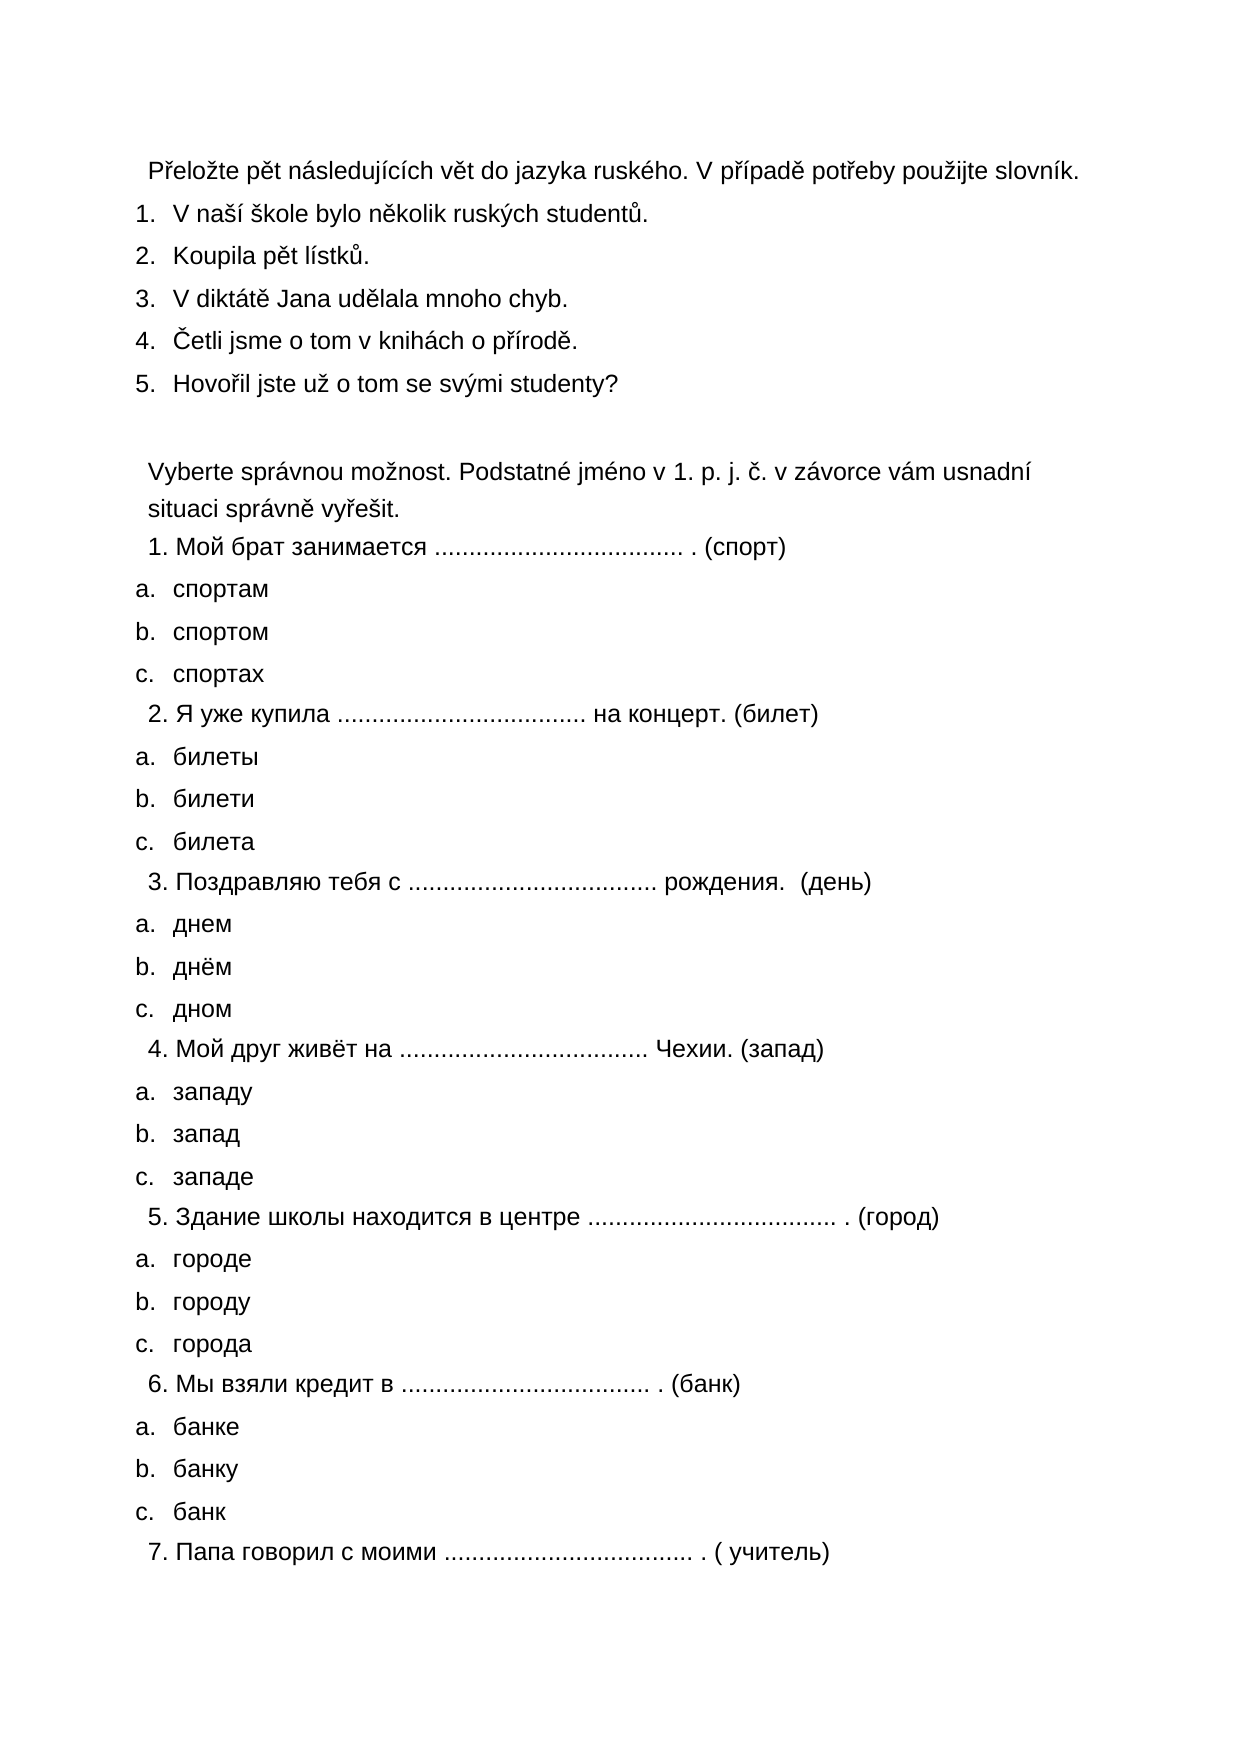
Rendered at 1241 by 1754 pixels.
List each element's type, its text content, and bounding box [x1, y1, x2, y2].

list билета [135, 818, 1093, 855]
text 4. Мой друг живёт на .................................... Чехии. (запад) [148, 1025, 1093, 1063]
list V diktátě Jana udělala mnoho chyb. [135, 275, 1093, 313]
list Koupila pět lístků. [135, 233, 1093, 270]
list городу [135, 1278, 1093, 1315]
list днём [135, 943, 1093, 980]
list банк [135, 1488, 1093, 1525]
text 6. Мы взяли кредит в .................................... . (банк) [148, 1360, 1093, 1398]
list запад [135, 1110, 1093, 1148]
list западу [135, 1068, 1093, 1105]
text Přeložte pět následujících vět do jazyka ruského. V případě potřeby použijte slovník. [148, 148, 1093, 185]
text 5. Здание школы находится в центре .................................... . (город) [148, 1193, 1093, 1230]
list банке [135, 1403, 1093, 1440]
list билеты [135, 733, 1093, 770]
list спортам [135, 565, 1093, 603]
text 7. Папа говорил с моими .................................... . ( учитель) [148, 1528, 1093, 1565]
text 3. Поздравляю тебя с .................................... рождения. (день) [148, 858, 1093, 895]
list V naší škole bylo několik ruských studentů. [135, 190, 1093, 228]
text 1. Мой брат занимается .................................... . (спорт) [148, 523, 1093, 560]
list дном [135, 985, 1093, 1023]
list Hovořil jste už o tom se svými studenty? [135, 360, 1093, 398]
list спортах [135, 650, 1093, 688]
list городе [135, 1235, 1093, 1273]
list спортом [135, 608, 1093, 645]
list Četli jsme o tom v knihách o přírodě. [135, 318, 1093, 355]
list билети [135, 775, 1093, 813]
list западе [135, 1153, 1093, 1190]
text Vyberte správnou možnost. Podstatné jméno v 1. p. j. č. v závorce vám usnadní situaci správně vyřešit. [148, 448, 1093, 523]
list днем [135, 900, 1093, 938]
list банку [135, 1445, 1093, 1483]
text 2. Я уже купила .................................... на концерт. (билет) [148, 690, 1093, 728]
list города [135, 1320, 1093, 1358]
